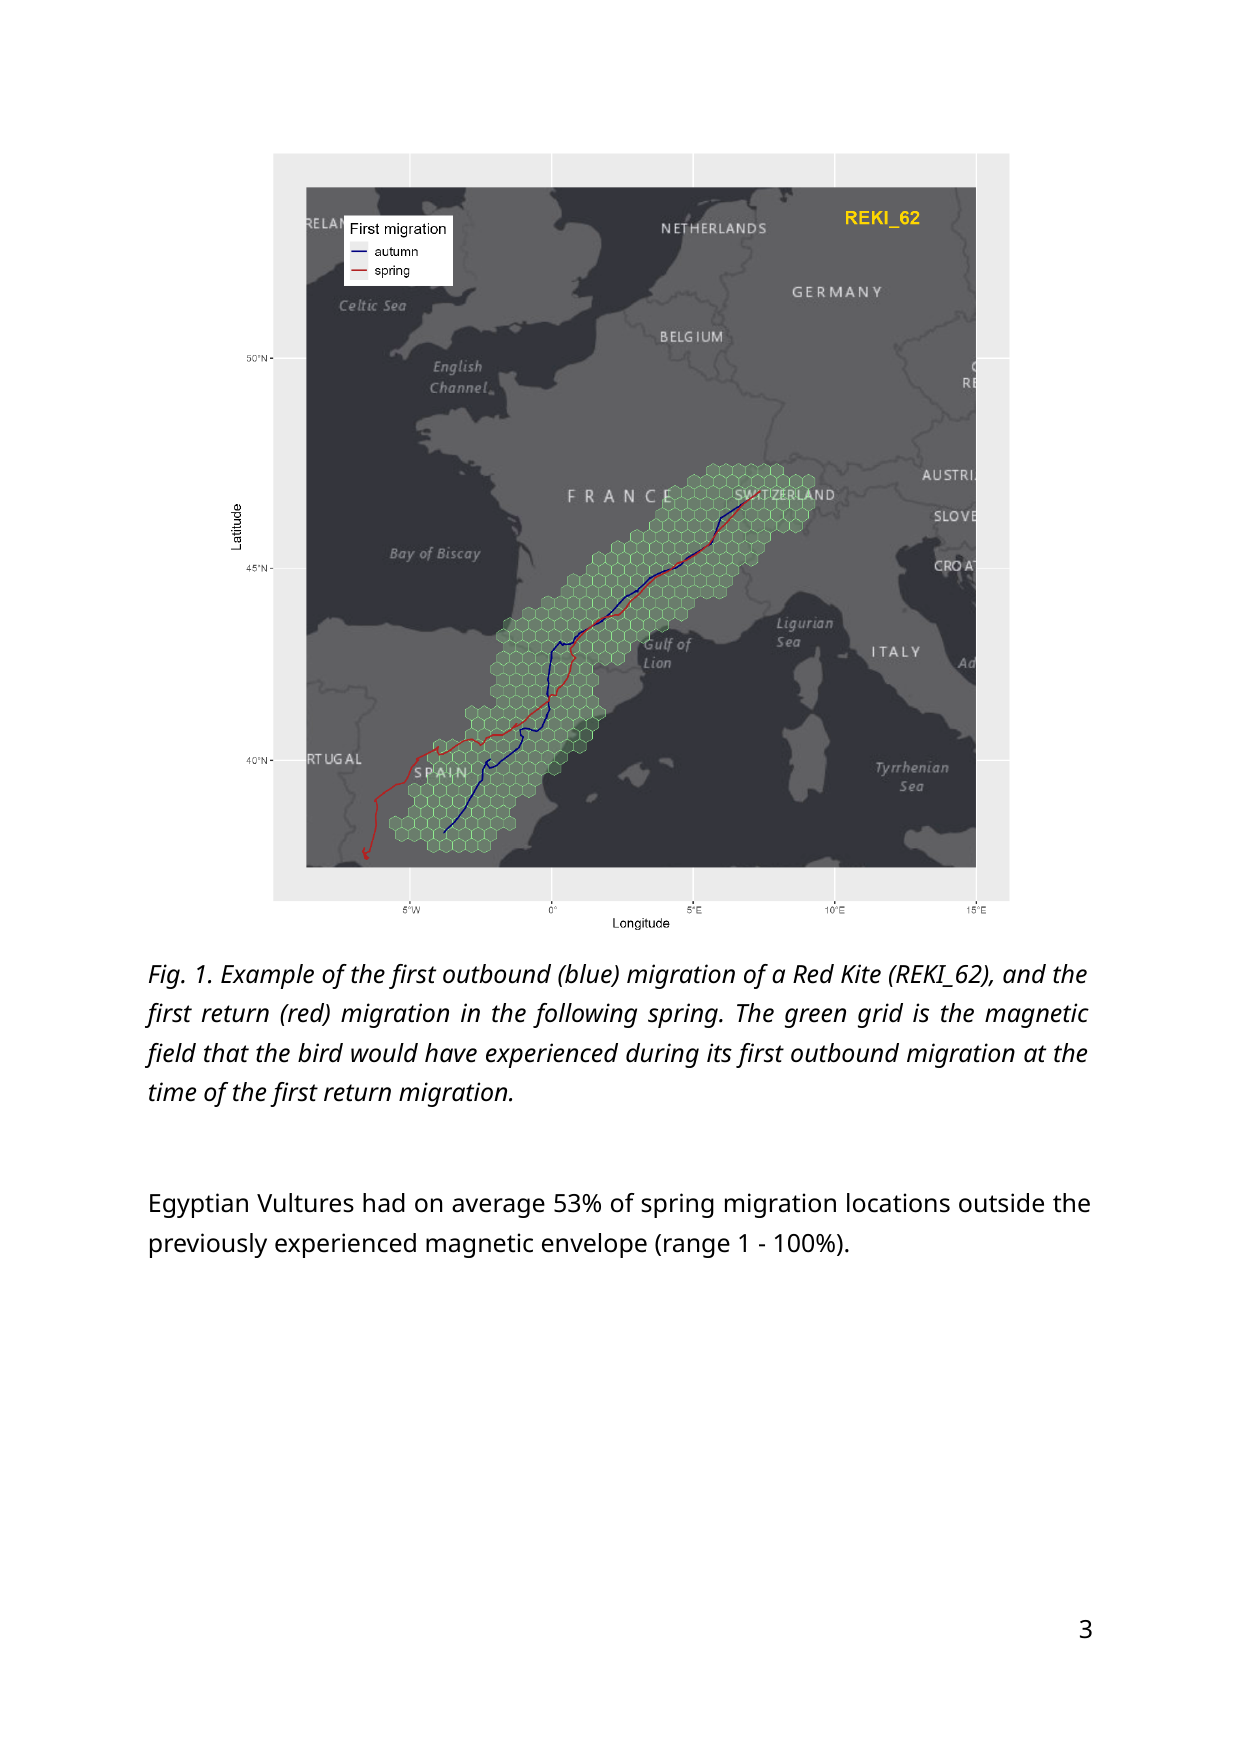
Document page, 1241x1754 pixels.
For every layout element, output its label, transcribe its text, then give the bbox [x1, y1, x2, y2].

picture [147, 147, 1093, 936]
text Egyptian Vultures had on average 53% of spring migration locations outside the previously experienced magnetic envelope (range 1 - 100%). [148, 1186, 1093, 1259]
text Fig. 1. Example of the first outbound (blue) migration of a Red Kite (REKI_62), and the first return (red) migration in the following spring. The green grid is the magnetic field that the bird would have experienced during its first outbound migration at the time of the first return migration. [148, 957, 1093, 1108]
